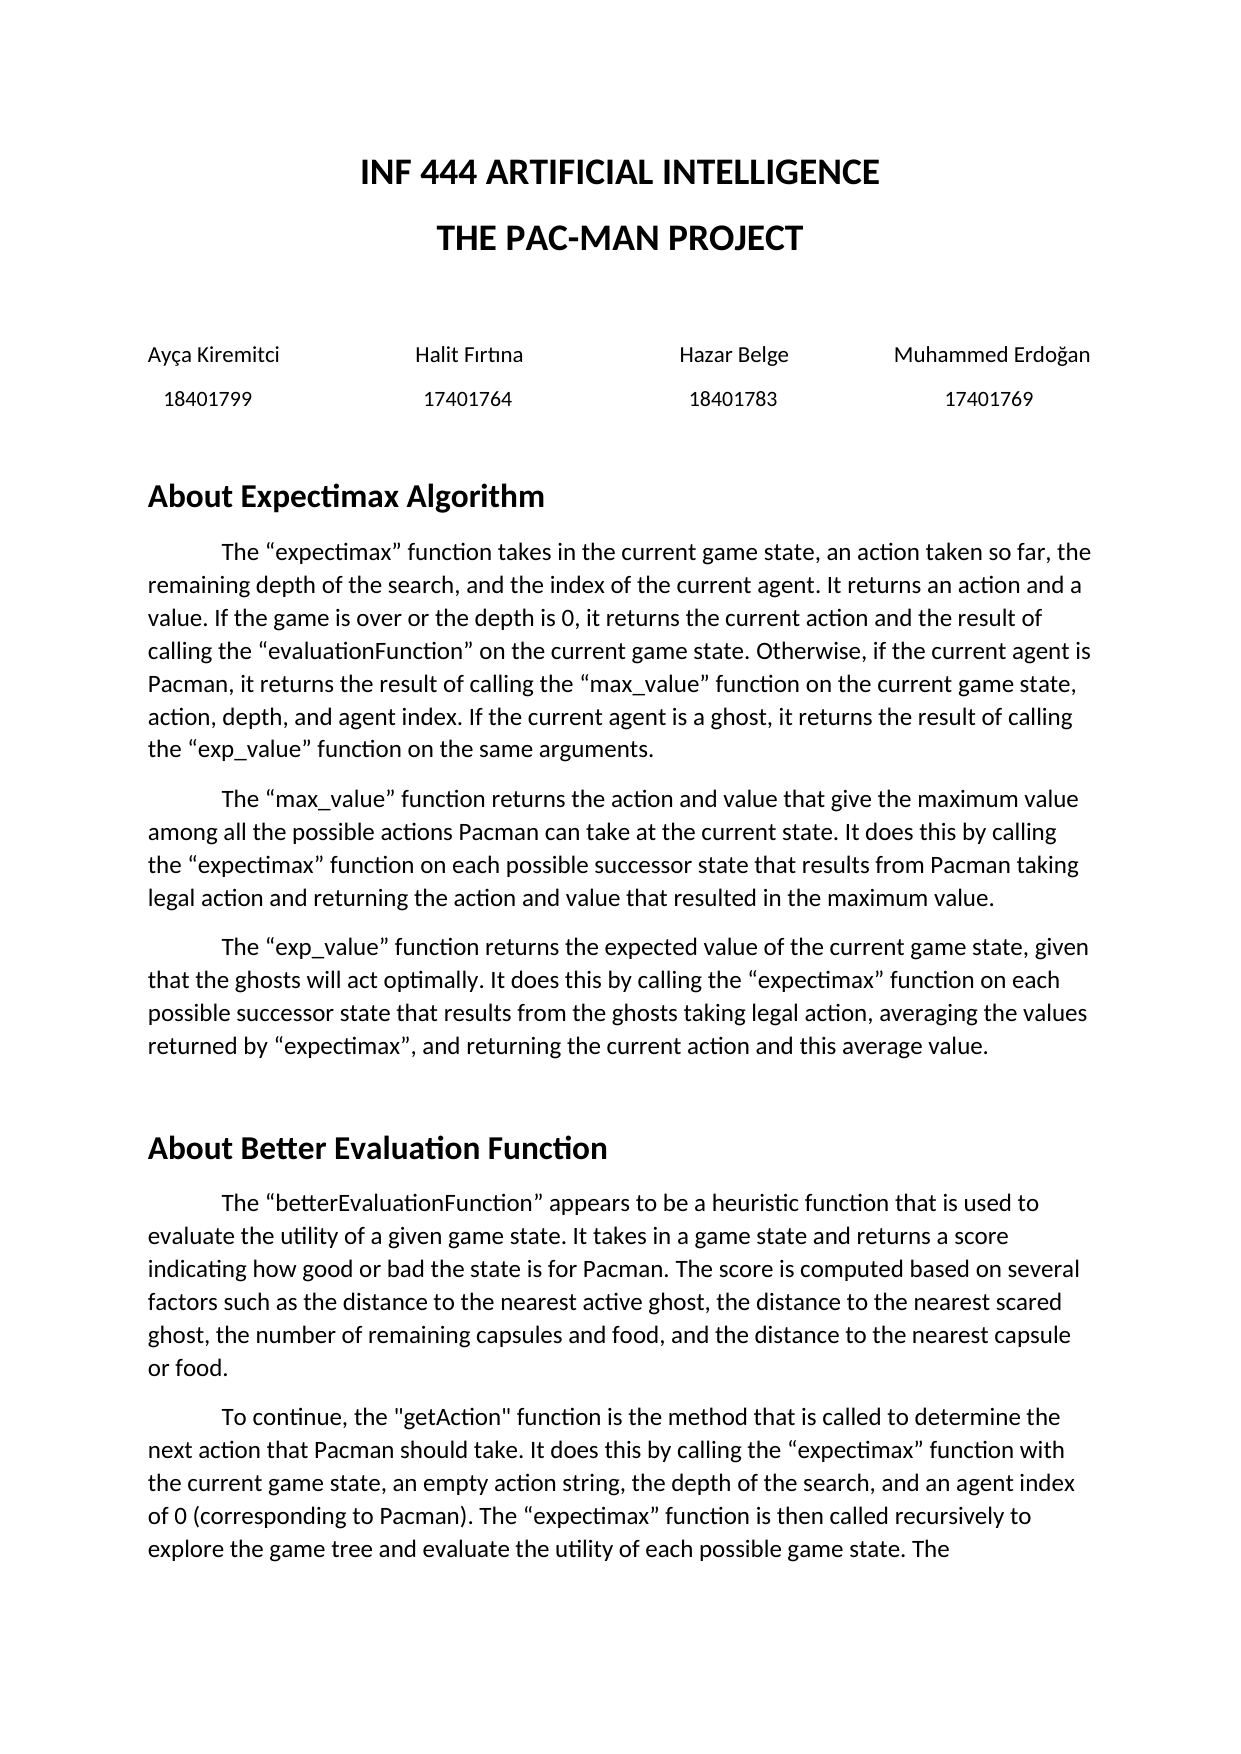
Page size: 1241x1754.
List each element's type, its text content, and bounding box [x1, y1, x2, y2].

text The “expectimax” function takes in the current game state, an action taken so far, the remaining depth of the search, and the index of the current agent. It returns an action and a value. If the game is over or the depth is 0, it returns the current action and the result of calling the “evaluationFunction” on the current game state. Otherwise, if the current agent is Pacman, it returns the result of calling the “max_value” function on the current game state, action, depth, and agent index. If the current agent is a ghost, it returns the result of calling the “exp_value” function on the same arguments. [148, 536, 1093, 764]
text The “exp_value” function returns the expected value of the current game state, given that the ghosts will act optimally. It does this by calling the “expectimax” function on each possible successor state that results from the ghosts taking legal action, averaging the values returned by “expectimax”, and returning the current action and this average value. [148, 931, 1093, 1061]
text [148, 1401, 1093, 1564]
text The “max_value” function returns the action and value that give the maximum value among all the possible actions Pacman can take at the current state. It does this by calling the “expectimax” function on each possible successor state that results from Pacman taking legal action and returning the action and value that resulted in the maximum value. [148, 783, 1093, 912]
text The “betterEvaluationFunction” appears to be a heuristic function that is used to evaluate the utility of a given game state. It takes in a game state and returns a score indicating how good or bad the state is for Pacman. The score is computed based on several factors such as the distance to the nearest active ghost, the distance to the nearest scared ghost, the number of remaining capsules and food, and the distance to the nearest capsule or food. [148, 1187, 1093, 1382]
text About Better Evaluation Function [148, 1127, 1093, 1167]
text 18401799 17401764 18401783 17401769 [148, 385, 1093, 412]
text About Expectimax Algorithm [148, 475, 1093, 516]
text THE PAC-MAN PROJECT [148, 214, 1093, 259]
text INF 444 ARTIFICIAL INTELLIGENCE [148, 148, 1093, 193]
text Ayça Kiremitci Halit Fırtına Hazar Belge Muhammed Erdoğan [148, 341, 1093, 368]
